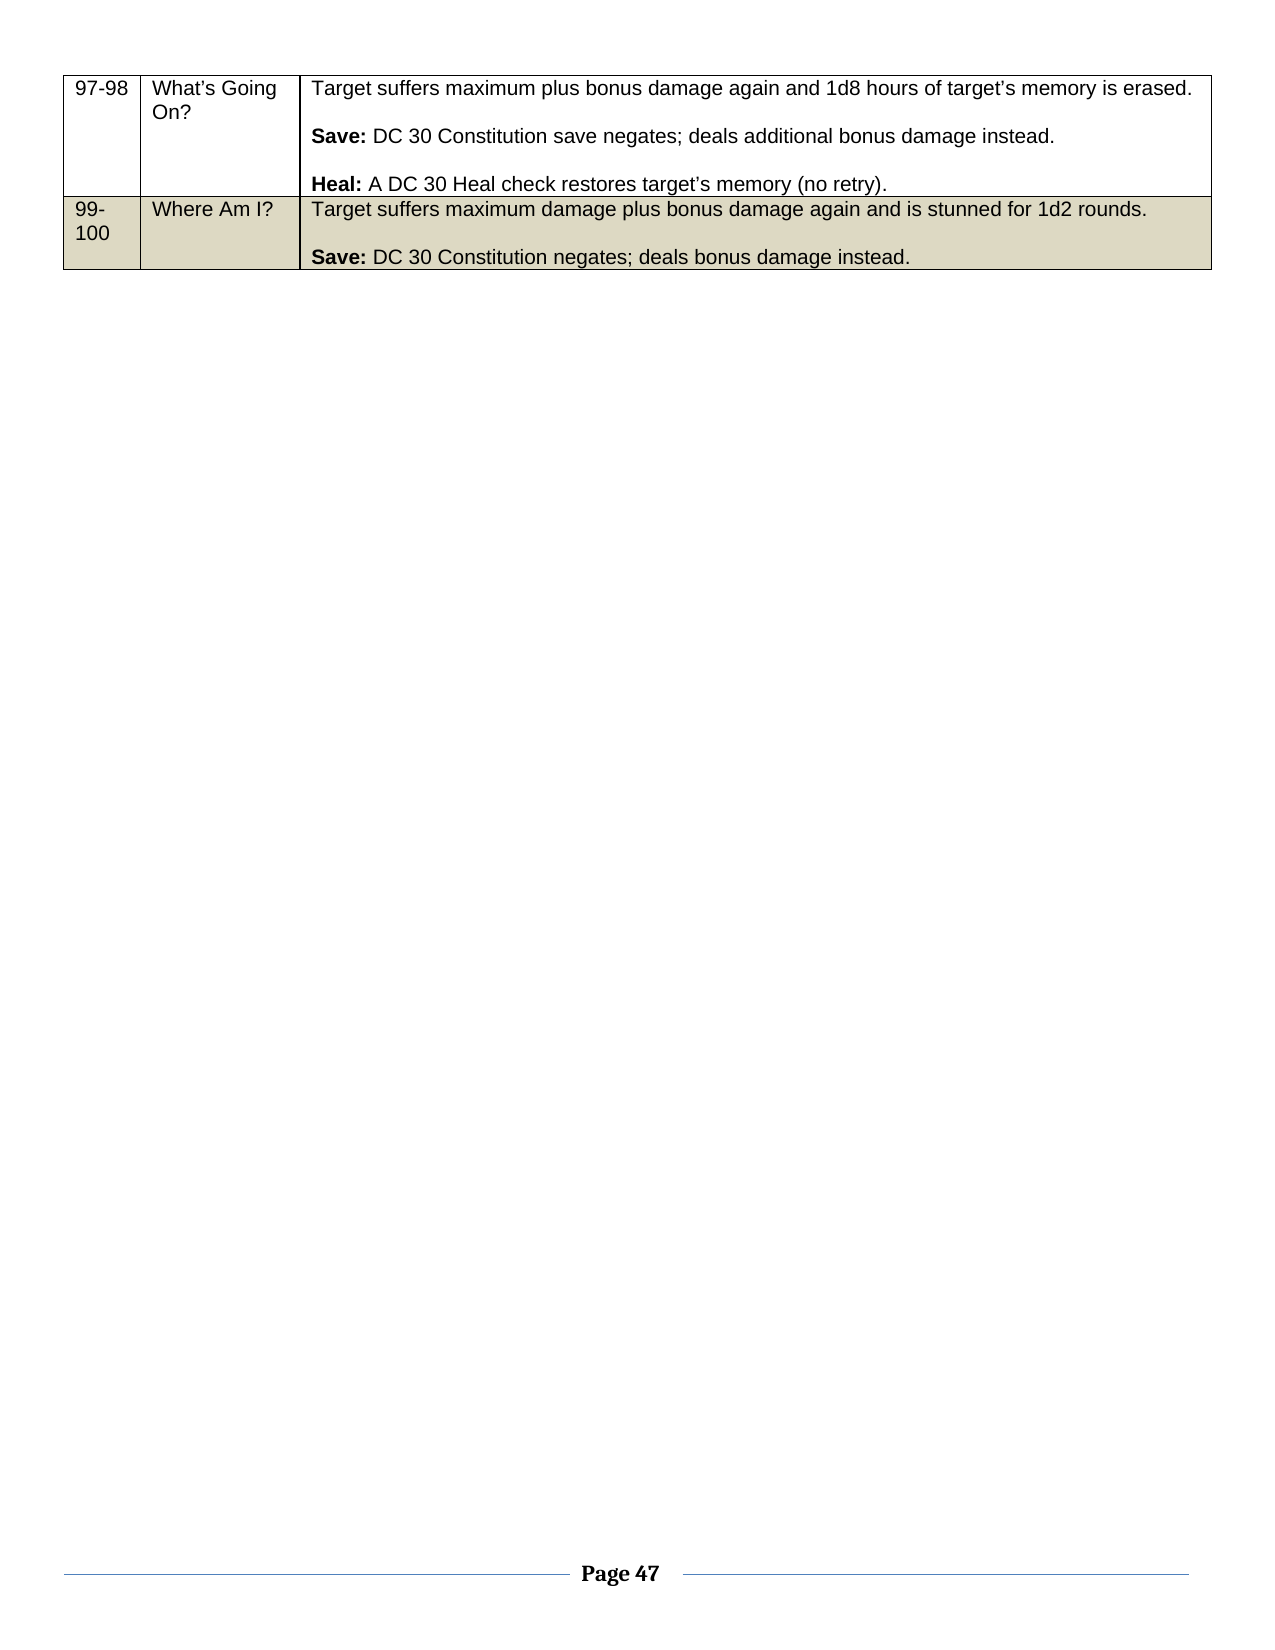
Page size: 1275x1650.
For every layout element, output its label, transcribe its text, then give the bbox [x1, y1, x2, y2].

table_cell Target suffers maximum plus bonus damage again and 1d8 hours of target’s memory is erased. Save: DC 30 Constitution save negates; deals additional bonus damage instead. Heal: A DC 30 Heal check restores target’s memory (no retry). [301, 76, 1211, 196]
table_cell 97-98 [64, 76, 140, 196]
table_cell 99-100 [64, 197, 140, 269]
table_cell Where Am I? [141, 197, 299, 269]
table_cell What’s Going On? [141, 76, 299, 196]
table_cell Target suffers maximum damage plus bonus damage again and is stunned for 1d2 rounds. Save: DC 30 Constitution negates; deals bonus damage instead. [301, 197, 1211, 269]
